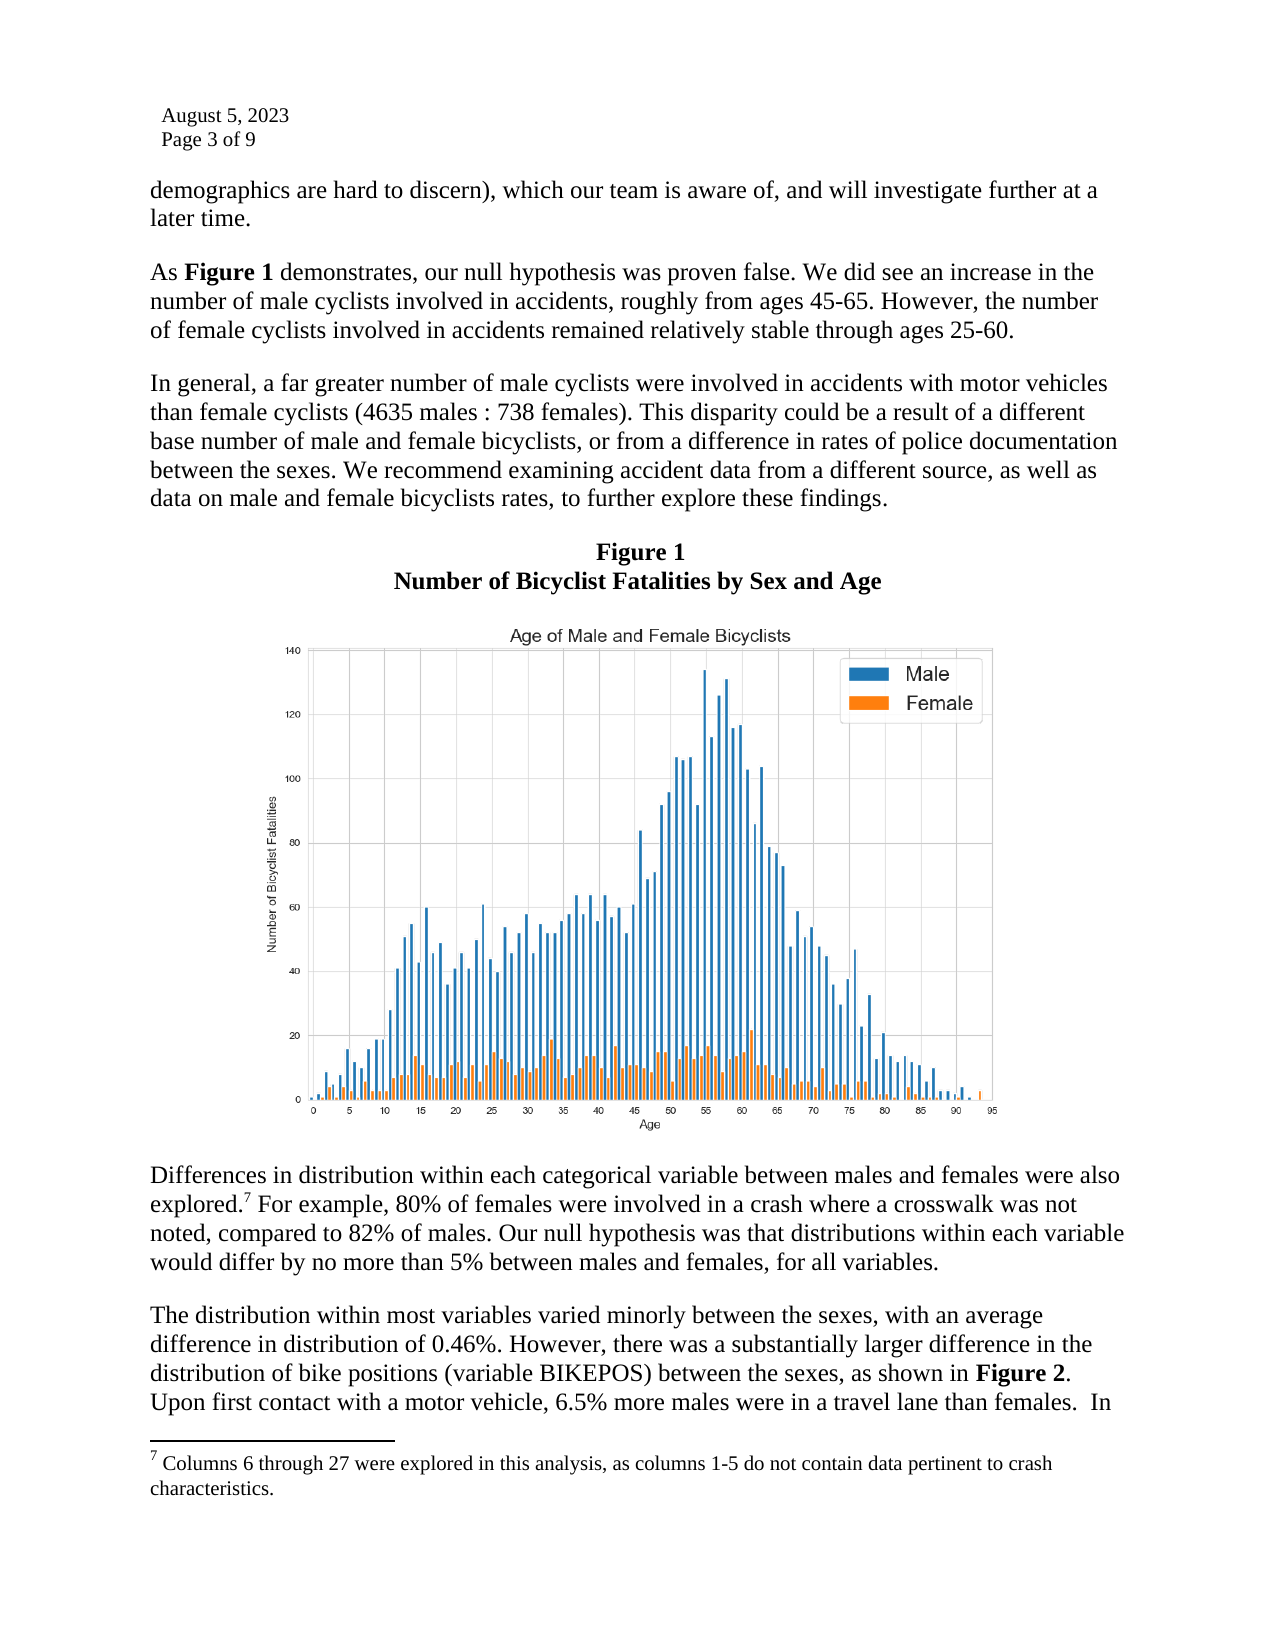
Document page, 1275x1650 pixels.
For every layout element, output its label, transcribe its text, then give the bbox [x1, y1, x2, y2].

picture [262, 619, 1013, 1136]
text As Figure 1 demonstrates, our null hypothesis was proven false. We did see an increase in the number of male cyclists involved in accidents, roughly from ages 45-65. However, the number of female cyclists involved in accidents remained relatively stable through ages 25-60. [150, 257, 1125, 343]
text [150, 1301, 1125, 1416]
text Figure 1 [150, 537, 1125, 566]
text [150, 175, 1125, 232]
text Number of Bicyclist Fatalities by Sex and Age [150, 566, 1125, 595]
text Differences in distribution within each categorical variable between males and females were also explored. For example, 80% of females were involved in a crash where a crosswalk was not noted, compared to 82% of males. Our null hypothesis was that distributions within each variable would differ by no more than 5% between males and females, for all variables. [150, 1161, 1125, 1276]
text In general, a far greater number of male cyclists were involved in accidents with motor vehicles than female cyclists (4635 males : 738 females). This disparity could be a result of a different base number of male and female bicyclists, or from a difference in rates of police documentation between the sexes. We recommend examining accident data from a different source, as well as data on male and female bicyclists rates, to further explore these findings. [150, 368, 1125, 512]
